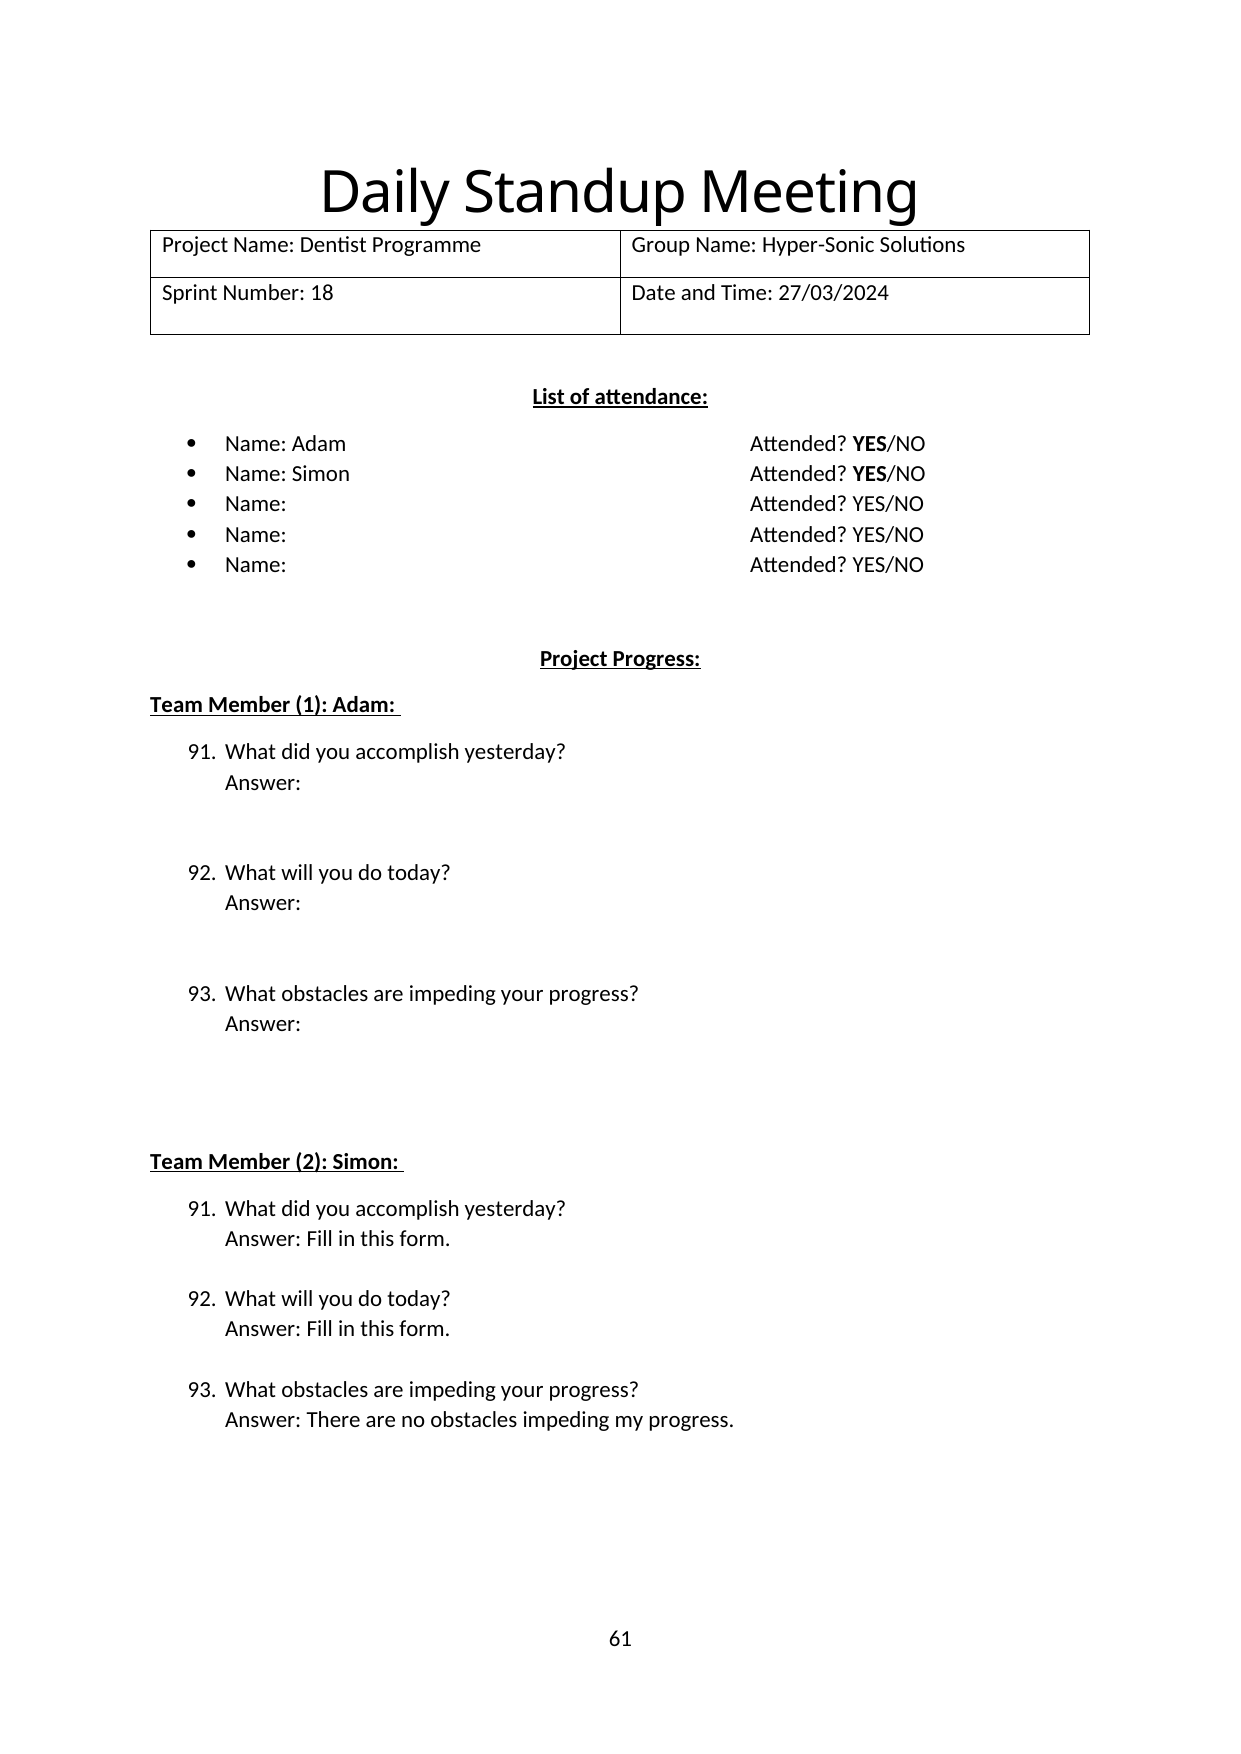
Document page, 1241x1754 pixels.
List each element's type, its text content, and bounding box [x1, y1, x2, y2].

list What did you accomplish yesterday? [187, 1194, 1090, 1222]
list What obstacles are impeding your progress? [187, 979, 1090, 1007]
table_cell Date and Time: 27/03/2024 [621, 278, 1089, 334]
list What will you do today? [187, 858, 1090, 886]
list Answer: Fill in this form. [225, 1224, 1090, 1252]
list Name: Attended? YES/NO [187, 489, 1090, 518]
list Answer: [225, 768, 1090, 796]
text Team Member (1): Adam: [150, 691, 1090, 719]
list Answer: Fill in this form. [225, 1314, 1090, 1343]
list What will you do today? [187, 1284, 1090, 1312]
text Team Member (2): Simon: [150, 1147, 1090, 1175]
list Answer: [225, 888, 1090, 917]
table_header Project Name: Dentist Programme [151, 231, 620, 277]
table_header Group Name: Hyper-Sonic Solutions [621, 231, 1089, 277]
list Name: Attended? YES/NO [187, 550, 1090, 578]
list Name: Attended? YES/NO [187, 520, 1090, 548]
title Daily Standup Meeting [150, 150, 1090, 229]
table_cell Sprint Number: 18 [151, 278, 620, 334]
list Name: Adam Attended? YES/NO [187, 429, 1090, 457]
list What did you accomplish yesterday? [187, 737, 1090, 766]
list Answer: There are no obstacles impeding my progress. [225, 1405, 1090, 1433]
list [187, 1375, 1090, 1403]
list Name: Simon Attended? YES/NO [187, 459, 1090, 487]
text List of attendance: [150, 382, 1090, 410]
list Answer: [225, 1009, 1090, 1037]
text Project Progress: [150, 644, 1090, 672]
